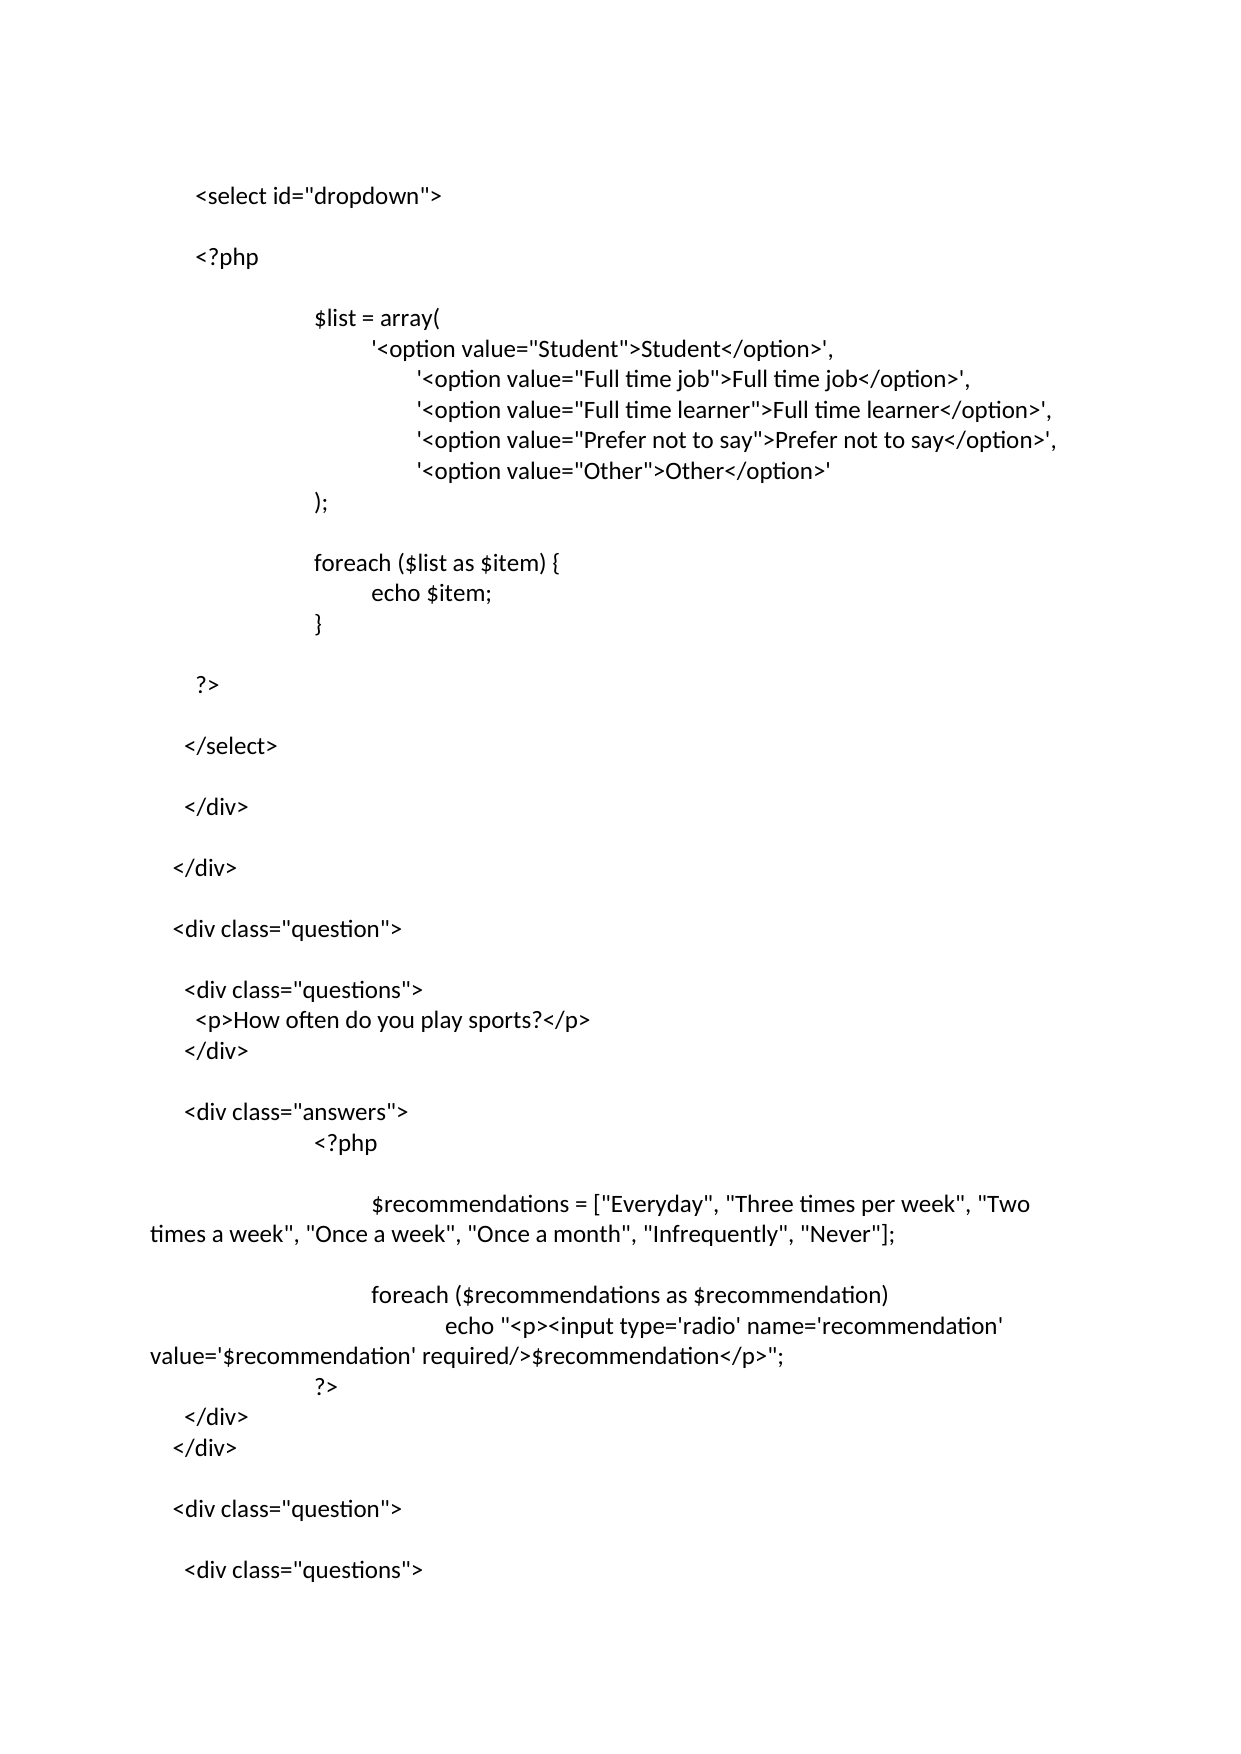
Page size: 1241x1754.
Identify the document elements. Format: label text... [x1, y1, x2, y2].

text '<option value="Prefer not to say">Prefer not to say</option>', [150, 425, 1090, 455]
text '<option value="Full time job">Full time job</option>', [150, 364, 1090, 394]
text <div class="question"> [150, 1493, 1090, 1523]
text foreach ($list as $item) { [150, 547, 1090, 577]
text ); [150, 486, 1090, 516]
text <div class="question"> [150, 913, 1090, 943]
text </div> [150, 1035, 1090, 1066]
text ?> [150, 669, 1090, 699]
text foreach ($recommendations as $recommendation) [150, 1279, 1090, 1310]
text <div class="questions"> [150, 974, 1090, 1004]
text <div class="answers"> [150, 1096, 1090, 1127]
text </select> [150, 730, 1090, 760]
text '<option value="Student">Student</option>', [150, 333, 1090, 364]
text echo $item; [150, 577, 1090, 608]
text <div class="questions"> [150, 1554, 1090, 1584]
text $recommendations = ["Everyday", "Three times per week", "Two times a week", "Once a week", "Once a month", "Infrequently", "Never"]; [150, 1188, 1090, 1249]
text ?> [150, 1371, 1090, 1401]
text </div> [150, 791, 1090, 821]
text $list = array( [150, 303, 1090, 333]
text '<option value="Other">Other</option>' [150, 455, 1090, 486]
text </div> [150, 1401, 1090, 1432]
text '<option value="Full time learner">Full time learner</option>', [150, 394, 1090, 425]
text <?php [150, 1127, 1090, 1157]
text </div> [150, 852, 1090, 882]
text <select id="dropdown"> [150, 181, 1090, 211]
text } [150, 608, 1090, 638]
text echo "<p><input type='radio' name='recommendation' value='$recommendation' required/>$recommendation</p>"; [150, 1310, 1090, 1371]
text <?php [150, 242, 1090, 272]
text <p>How often do you play sports?</p> [150, 1004, 1090, 1035]
text </div> [150, 1432, 1090, 1462]
